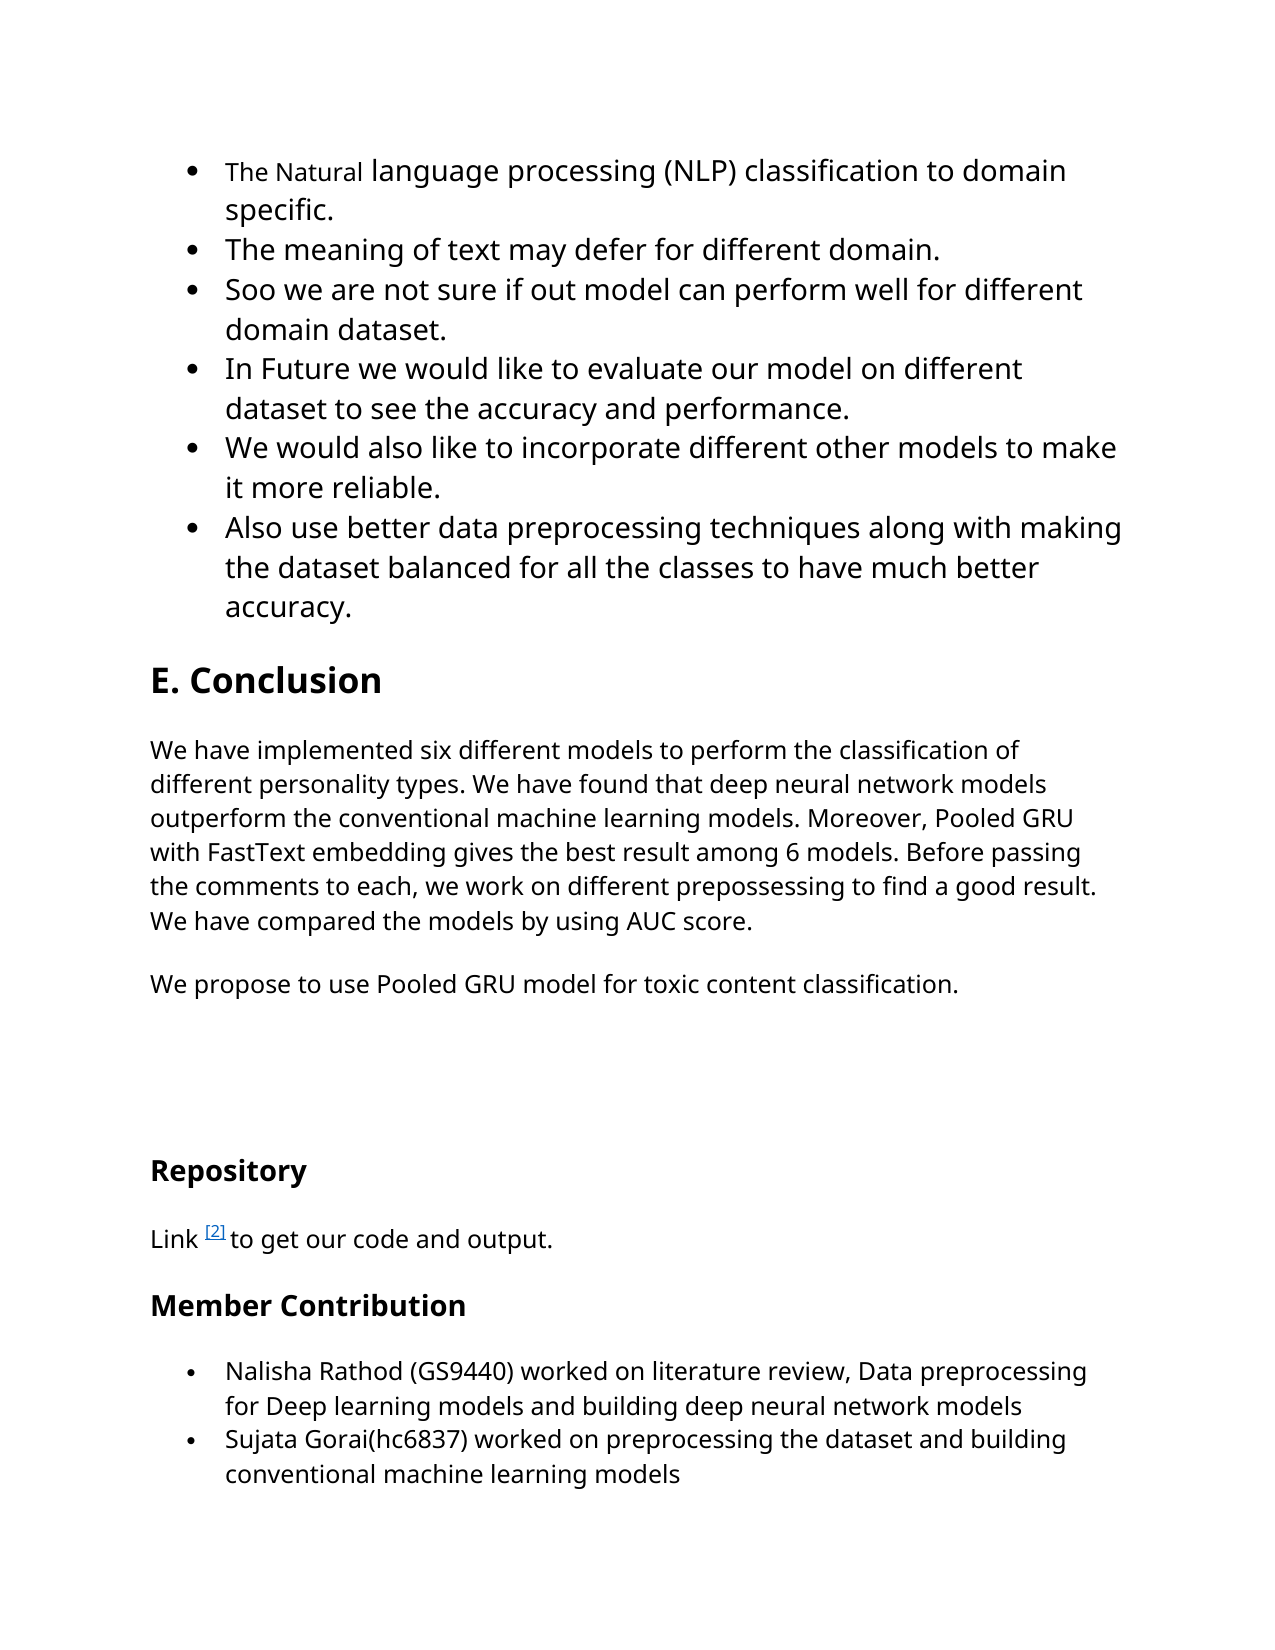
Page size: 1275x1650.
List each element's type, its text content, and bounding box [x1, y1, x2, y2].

list The Natural language processing (NLP) classification to domain specific. [187, 150, 1125, 229]
list The meaning of text may defer for different domain. [187, 229, 1125, 269]
list Sujata Gorai(hc6837) worked on preprocessing the dataset and building conventional machine learning models [187, 1422, 1125, 1490]
text Repository [150, 1151, 1125, 1190]
text We propose to use Pooled GRU model for toxic content classification. [150, 966, 1125, 1000]
text Link [2] to get our code and output. [150, 1219, 1125, 1256]
text We have implemented six different models to perform the classification of different personality types. We have found that deep neural network models outperform the conventional machine learning models. Moreover, Pooled GRU with FastText embedding gives the best result among 6 models. Before passing the comments to each, we work on different prepossessing to find a good result. We have compared the models by using AUC score. [150, 733, 1125, 937]
text Member Contribution [150, 1285, 1125, 1325]
list Nalisha Rathod (GS9440) worked on literature review, Data preprocessing for Deep learning models and building deep neural network models [187, 1354, 1125, 1422]
text E. Conclusion [150, 655, 1125, 704]
list In Future we would like to evaluate our model on different dataset to see the accuracy and performance. [187, 348, 1125, 428]
list Also use better data preprocessing techniques along with making the dataset balanced for all the classes to have much better accuracy. [187, 507, 1125, 626]
list Soo we are not sure if out model can perform well for different domain dataset. [187, 269, 1125, 348]
list We would also like to incorporate different other models to make it more reliable. [187, 428, 1125, 507]
